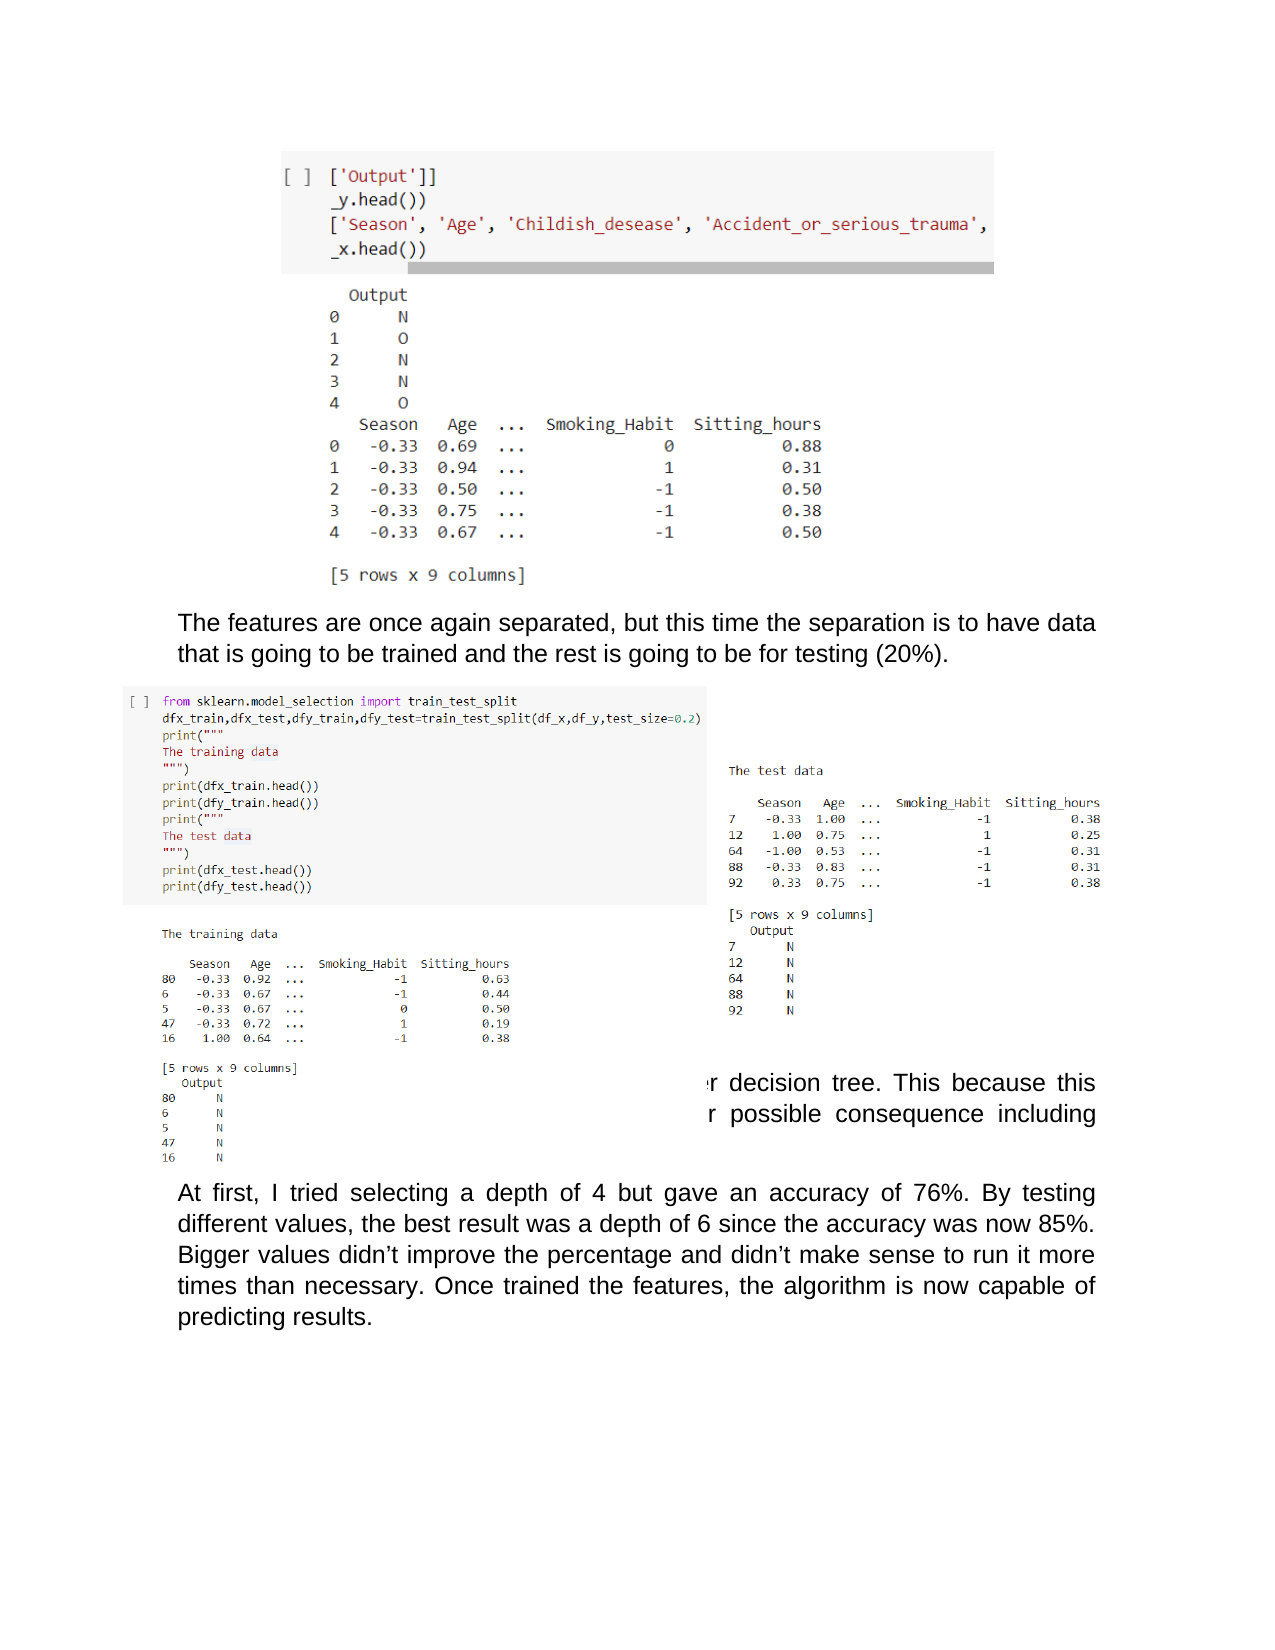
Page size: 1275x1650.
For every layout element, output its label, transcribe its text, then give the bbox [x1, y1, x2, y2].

picture [122, 686, 707, 1166]
picture [714, 756, 1125, 1030]
text At first, I tried selecting a depth of 4 but gave an accuracy of 76%. By testing different values, the best result was a depth of 6 since the accuracy was now 85%. Bigger values didn’t improve the percentage and didn’t make sense to run it more times than necessary. Once trained the features, the algorithm is now capable of predicting results. [177, 1178, 1098, 1331]
text The features are once again separated, but this time the separation is to have data that is going to be trained and the rest is going to be for testing (20%). [177, 608, 1098, 668]
picture [281, 147, 994, 590]
text Followed, I decided to use the hyperparameter decision tree. This because this type of models can order decisions and their possible consequence including chance event outcomes. [707, 1068, 1098, 1159]
